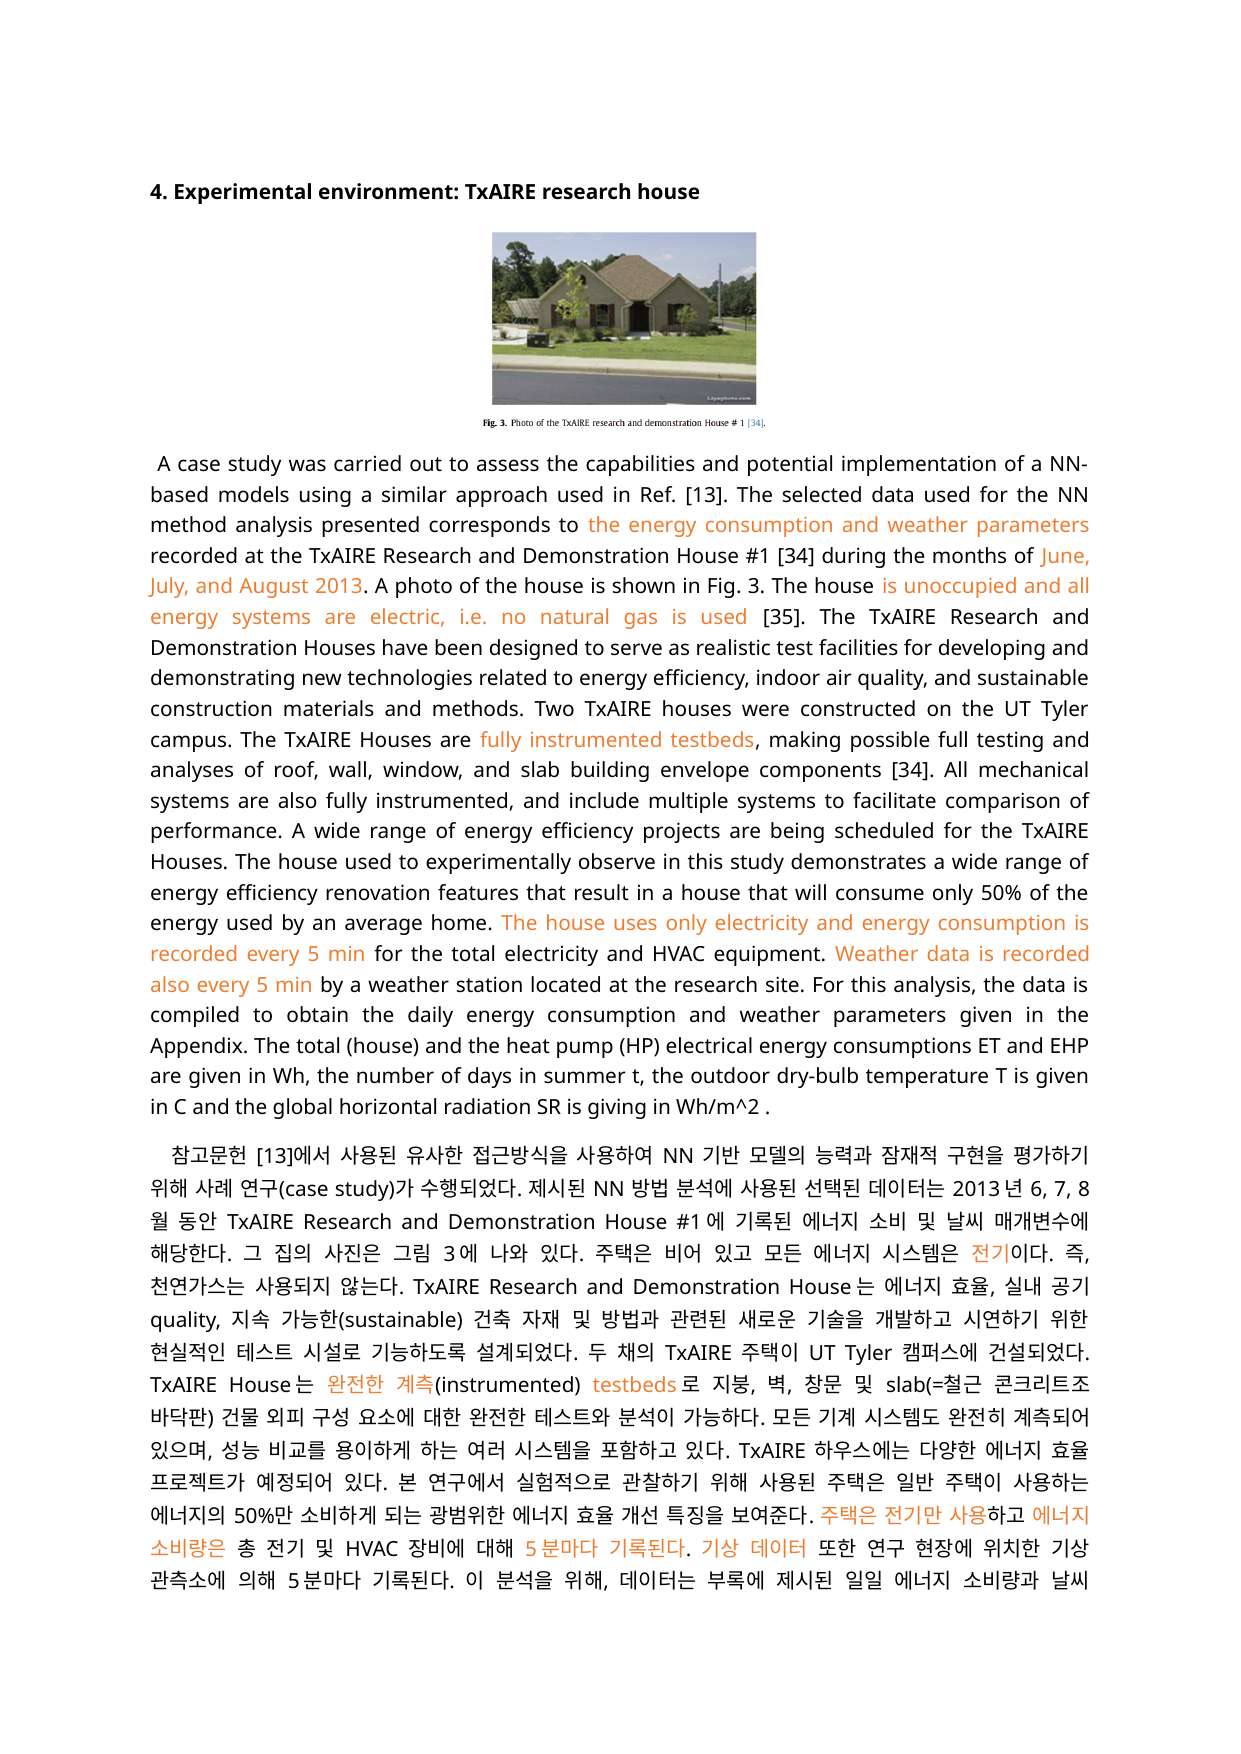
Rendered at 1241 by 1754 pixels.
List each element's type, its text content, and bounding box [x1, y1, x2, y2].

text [150, 1139, 1090, 1595]
text 4. Experimental environment: TxAIRE research house [150, 177, 1090, 206]
picture [473, 224, 767, 431]
text A case study was carried out to assess the capabilities and potential implementation of a NN-based models using a similar approach used in Ref. [13]. The selected data used for the NN method analysis presented corresponds to the energy consumption and weather parameters recorded at the TxAIRE Research and Demonstration House #1 [34] during the months of June, July, and August 2013. A photo of the house is shown in Fig. 3. The house is unoccupied and all energy systems are electric, i.e. no natural gas is used [35]. The TxAIRE Research and Demonstration Houses have been designed to serve as realistic test facilities for developing and demonstrating new technologies related to energy efficiency, indoor air quality, and sustainable construction materials and methods. Two TxAIRE houses were constructed on the UT Tyler campus. The TxAIRE Houses are fully instrumented testbeds, making possible full testing and analyses of roof, wall, window, and slab building envelope components [34]. All mechanical systems are also fully instrumented, and include multiple systems to facilitate comparison of performance. A wide range of energy efficiency projects are being scheduled for the TxAIRE Houses. The house used to experimentally observe in this study demonstrates a wide range of energy efficiency renovation features that result in a house that will consume only 50% of the energy used by an average home. The house uses only electricity and energy consumption is recorded every 5 min for the total electricity and HVAC equipment. Weather data is recorded also every 5 min by a weather station located at the research site. For this analysis, the data is compiled to obtain the daily energy consumption and weather parameters given in the Appendix. The total (house) and the heat pump (HP) electrical energy consumptions ET and EHP are given in Wh, the number of days in summer t, the outdoor dry-bulb temperature T is given in C and the global horizontal radiation SR is giving in Wh/m^2 . [150, 449, 1090, 1121]
